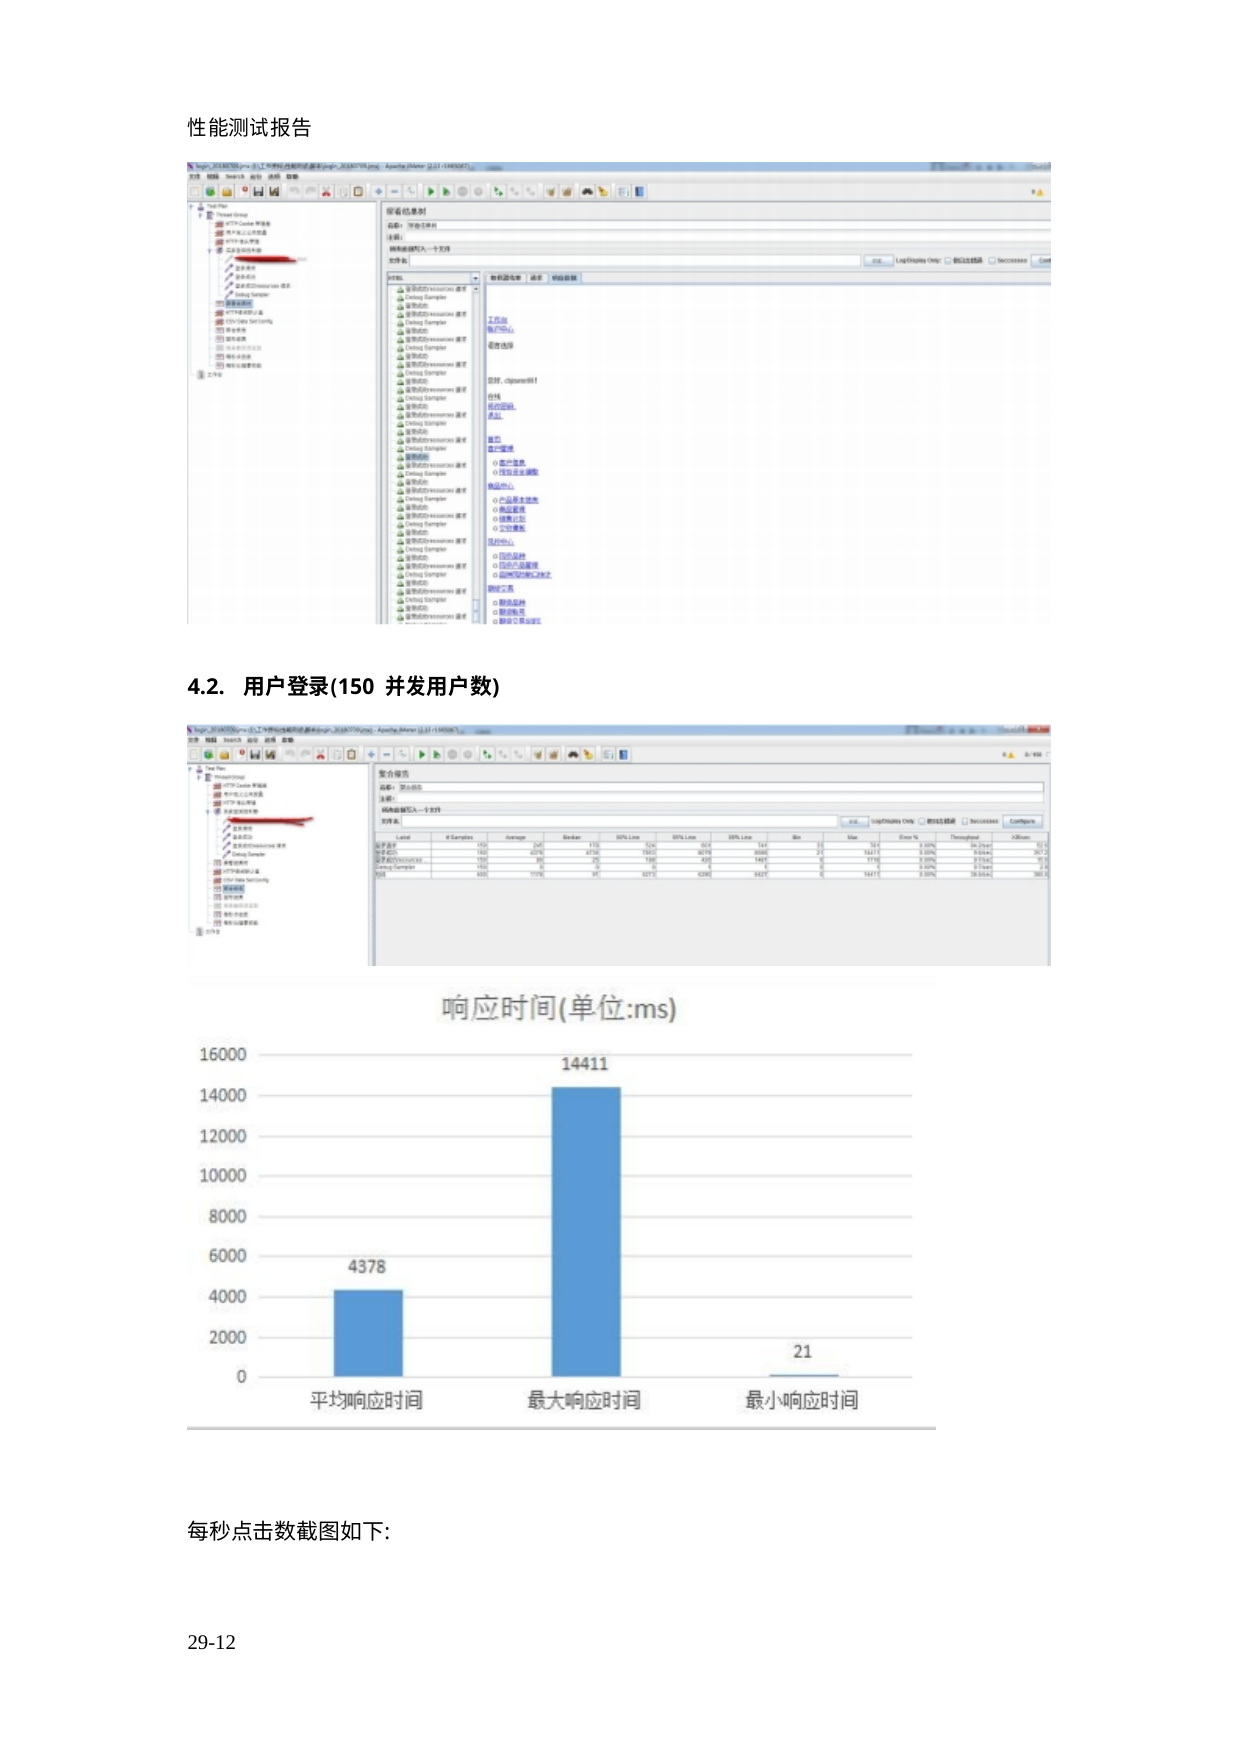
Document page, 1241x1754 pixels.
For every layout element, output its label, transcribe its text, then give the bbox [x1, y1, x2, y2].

text 4.2. 用户登录(150 并发用户数) [187, 671, 1053, 700]
text 性能测试报告 [187, 119, 1053, 139]
picture [187, 162, 1051, 626]
picture [187, 976, 936, 1430]
text 29-12 [187, 1628, 1053, 1655]
picture [187, 724, 1051, 966]
text 每秒点击数截图如 下: [187, 1517, 1053, 1545]
